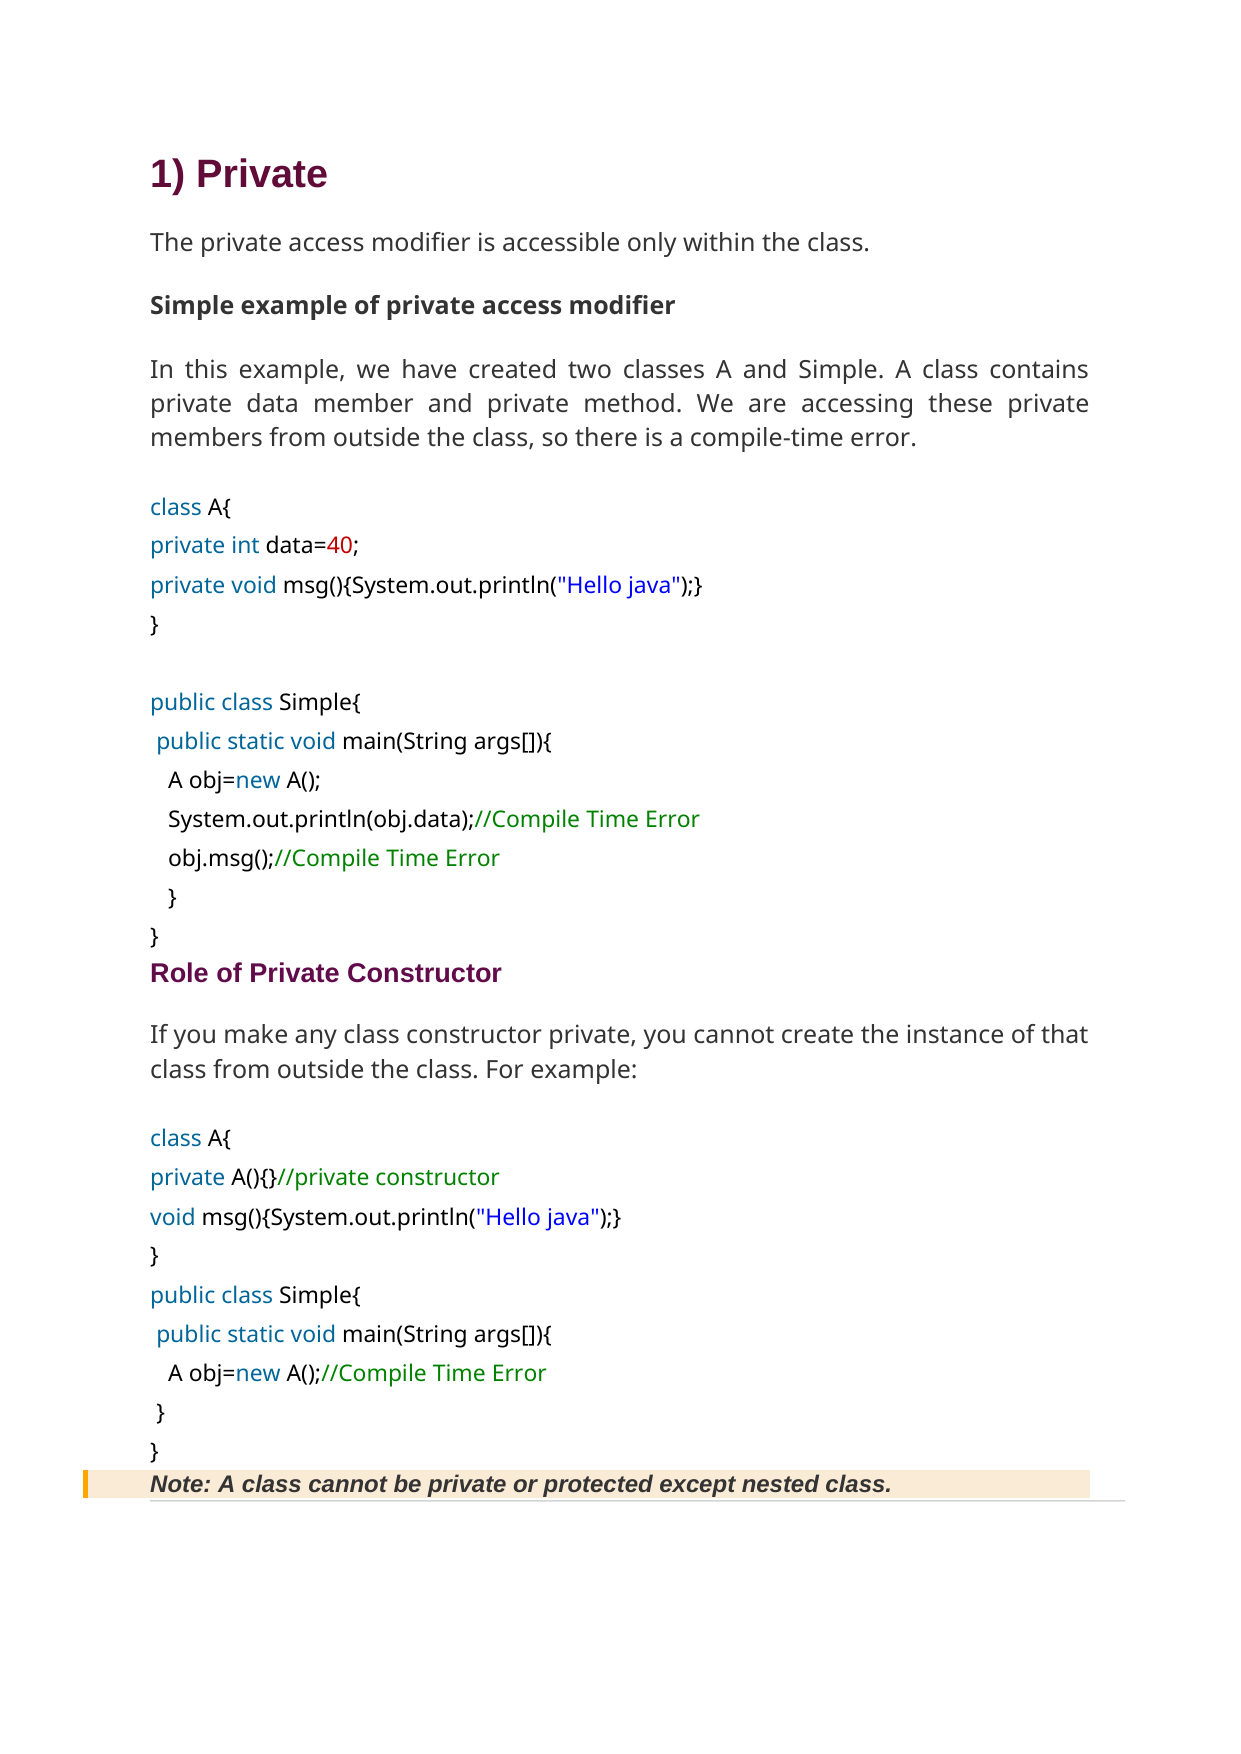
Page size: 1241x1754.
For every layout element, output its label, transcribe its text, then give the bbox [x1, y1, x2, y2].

text obj.msg();//Compile Time Error [150, 834, 1090, 873]
text class A{ [150, 1114, 1090, 1153]
text The private access modifier is accessible only within the class. [150, 225, 1090, 259]
text A obj=new A(); [150, 756, 1090, 795]
text } [150, 1427, 1090, 1466]
text A obj=new A();//Compile Time Error [150, 1349, 1090, 1388]
text private int data=40; [150, 522, 1090, 561]
text Simple example of private access modifier [150, 288, 1090, 322]
text In this example, we have created two classes A and Simple. A class contains private data member and private method. We are accessing these private members from outside the class, so there is a compile-time error. [150, 351, 1090, 453]
text public static void main(String args[]){ [150, 717, 1090, 756]
text } [150, 912, 1090, 951]
subtitle Role of Private Constructor [150, 956, 1090, 988]
text private A(){}//private constructor [150, 1153, 1090, 1193]
text If you make any class constructor private, you cannot create the instance of that class from outside the class. For example: [150, 1017, 1090, 1085]
text } [150, 873, 1090, 912]
text } [150, 1388, 1090, 1427]
text void msg(){System.out.println("Hello java");} [150, 1193, 1090, 1232]
text public class Simple{ [150, 1271, 1090, 1310]
subtitle 1) Private [150, 150, 1090, 196]
text public static void main(String args[]){ [150, 1310, 1090, 1349]
text System.out.println(obj.data);//Compile Time Error [150, 795, 1090, 834]
text class A{ [150, 483, 1090, 522]
text } [150, 1232, 1090, 1271]
text private void msg(){System.out.println("Hello java");} [150, 561, 1090, 600]
subtitle Note: A class cannot be private or protected except nested class. [88, 1470, 1090, 1498]
text } [150, 600, 1090, 639]
text public class Simple{ [150, 678, 1090, 717]
